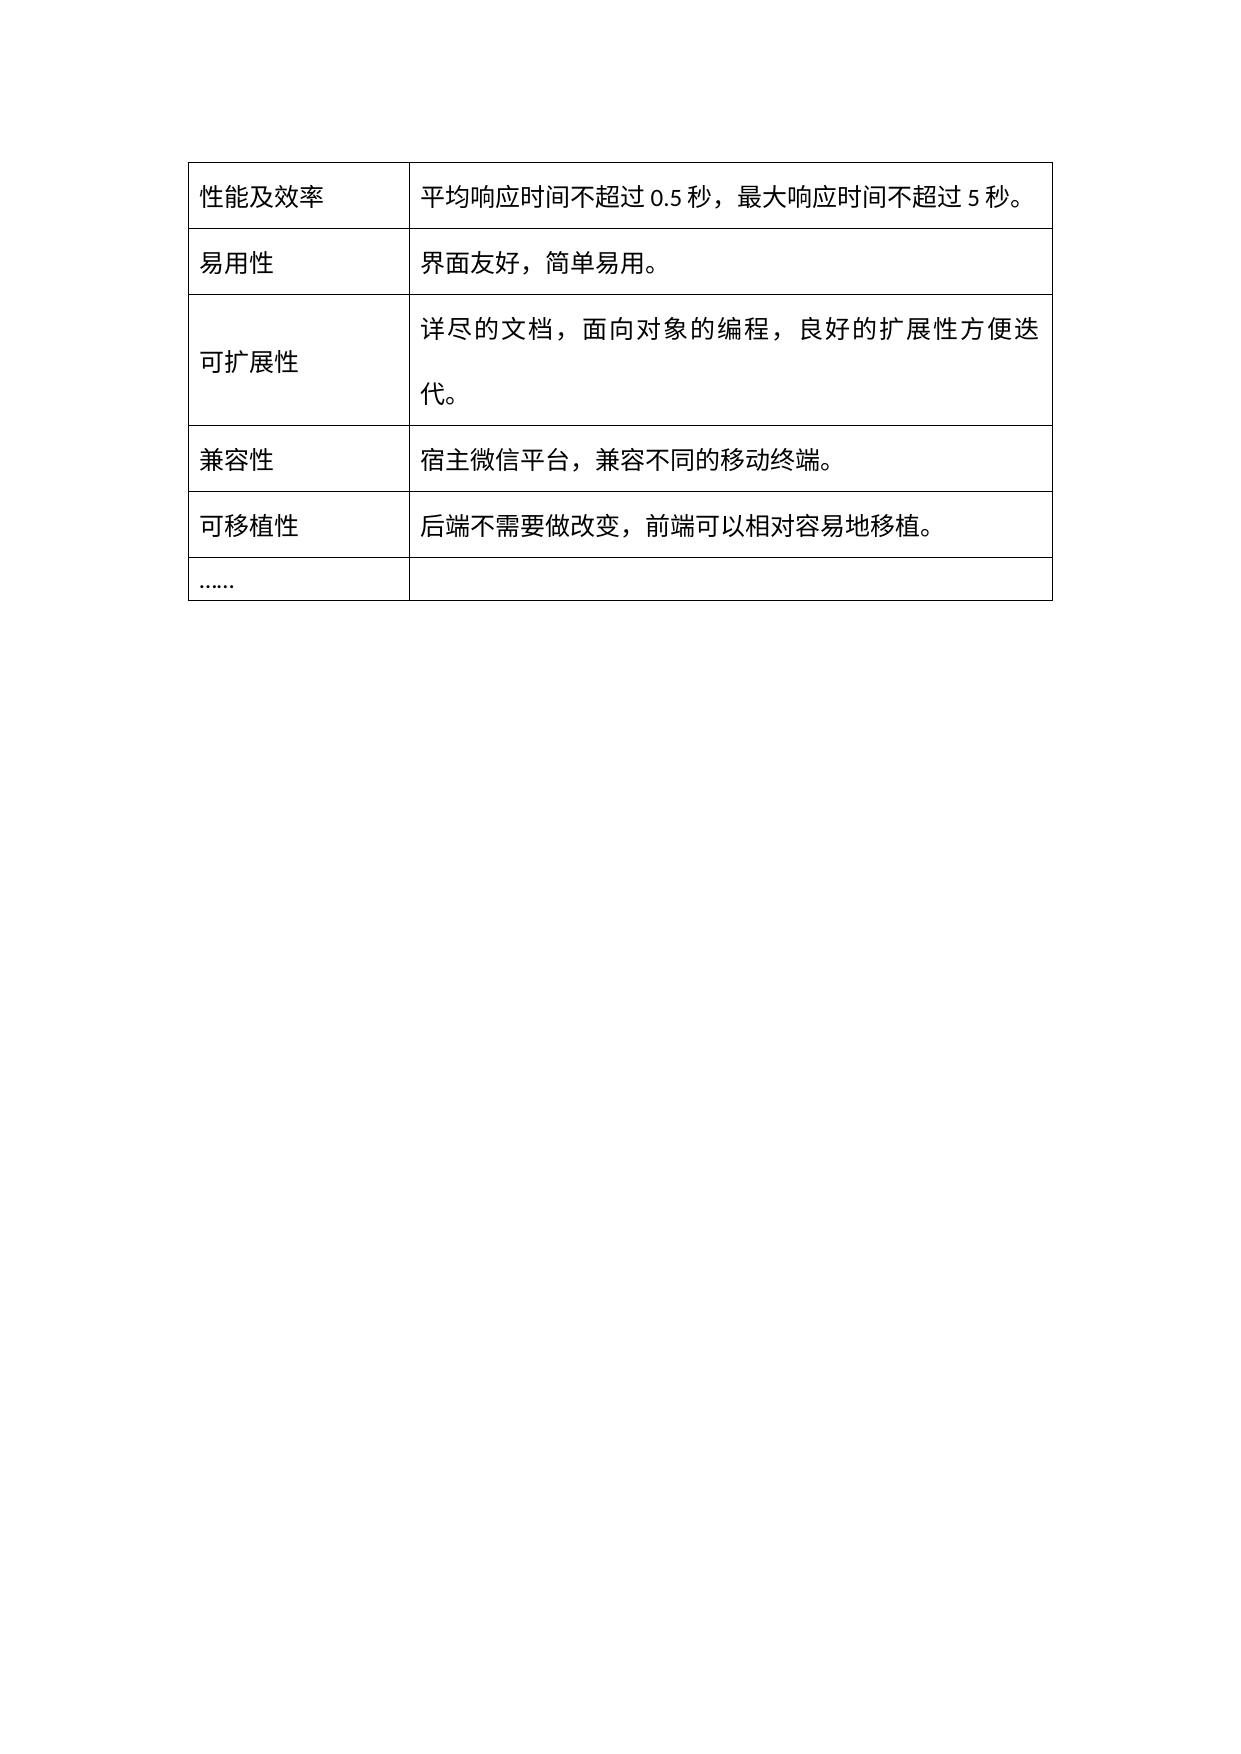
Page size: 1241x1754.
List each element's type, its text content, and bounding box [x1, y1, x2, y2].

table_cell 可扩展性 [189, 295, 409, 425]
table_cell 详尽的文档，面向对象的编程，良好的扩展性方便迭代。 [410, 295, 1052, 425]
table_cell 易用性 [189, 229, 409, 294]
table_cell 后端不需要做改变，前端可以相对容易地移植。 [410, 492, 1052, 557]
table_cell [410, 558, 1052, 600]
table_cell 宿主微信平台，兼容不同的移动终端。 [410, 426, 1052, 491]
table_cell 兼容性 [189, 426, 409, 491]
table_cell …… [189, 558, 409, 600]
table_cell 可移植性 [189, 492, 409, 557]
table_cell 界面友好，简单易用。 [410, 229, 1052, 294]
table_cell 性能及效率 [189, 163, 409, 228]
table_cell 平均响应时间不超过0.5秒，最大响应时间不超过5秒。 [410, 163, 1052, 228]
